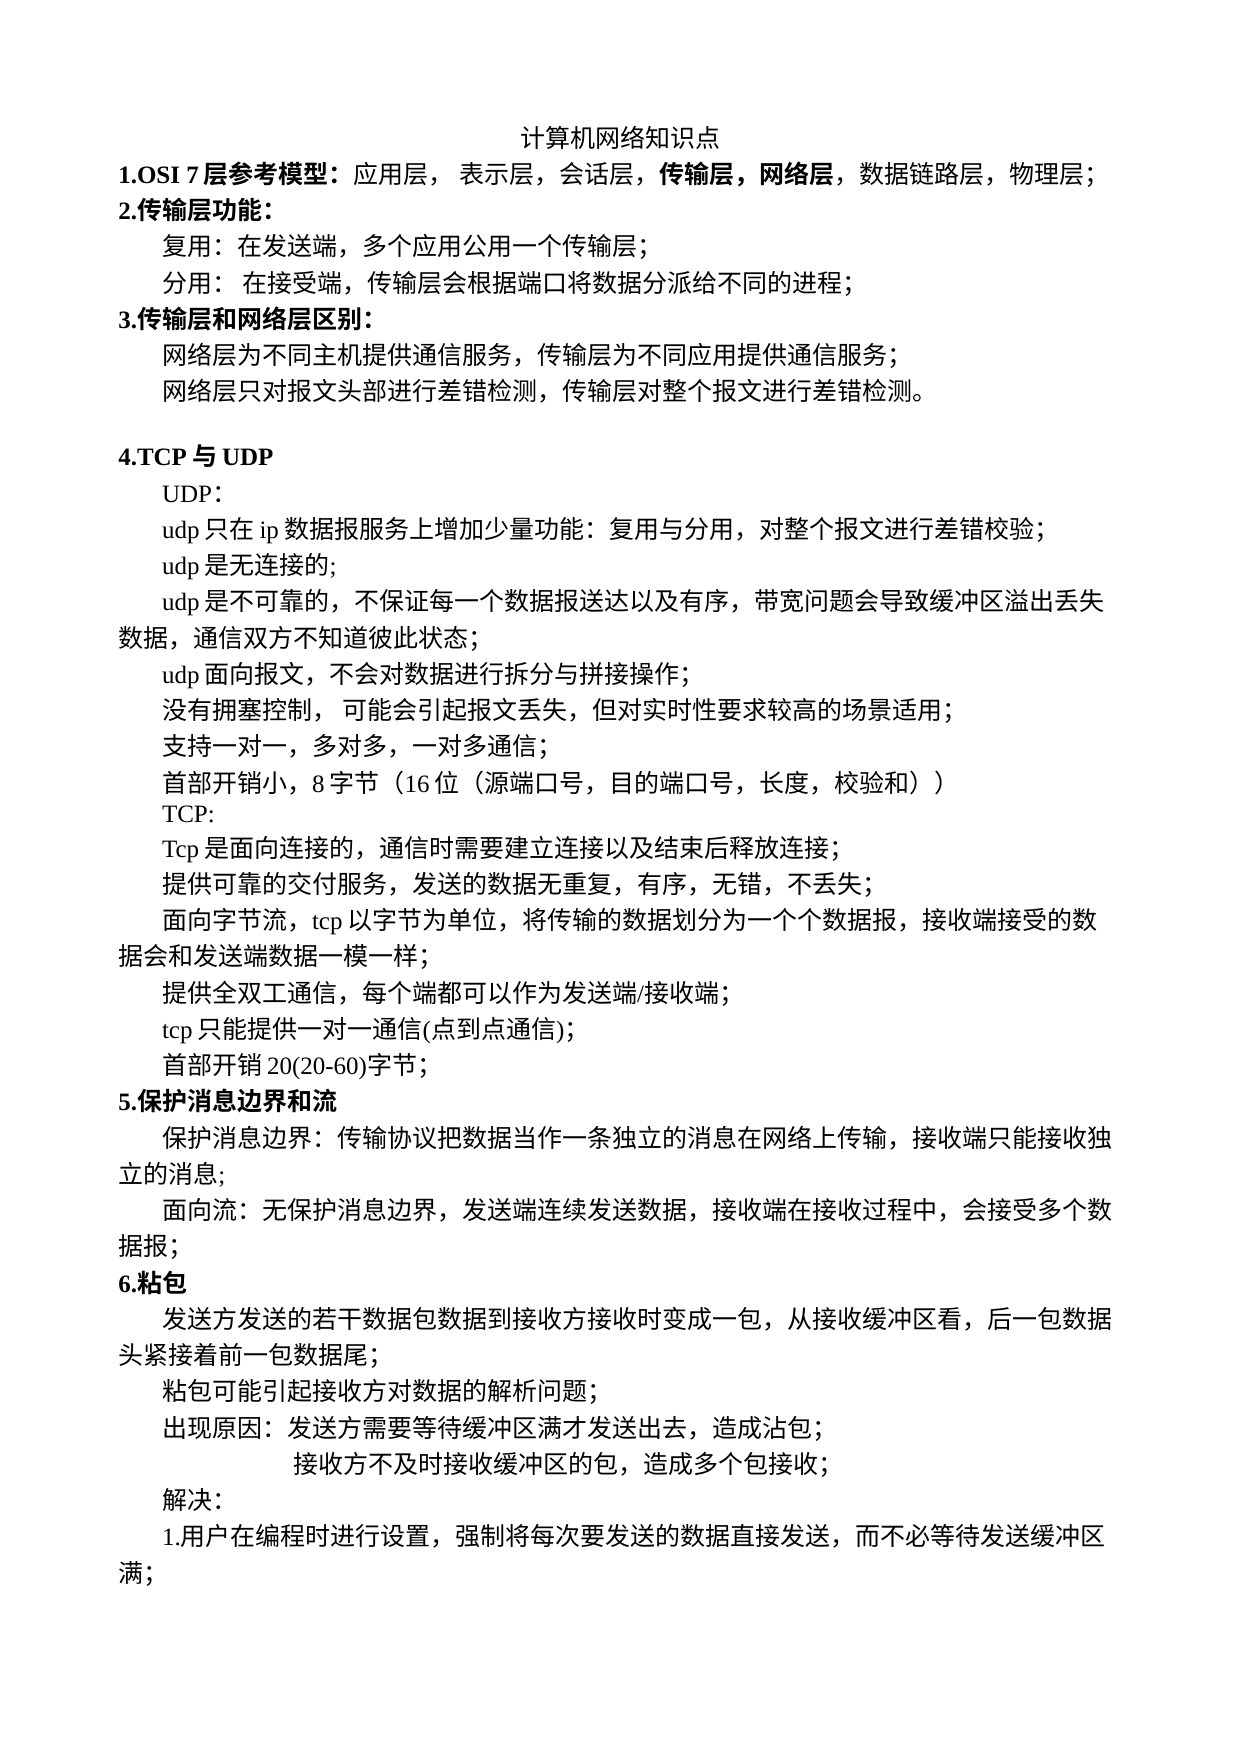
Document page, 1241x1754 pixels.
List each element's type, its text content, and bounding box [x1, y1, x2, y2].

text 复用：在发送端，多个应用公用一个传输层； [118, 227, 1122, 263]
text 面向流：无保护消息边界，发送端连续发送数据，接收端在接收过程中，会接受多个数据报； [118, 1191, 1122, 1263]
text 1.用户在编程时进行设置，强制将每次要发送的数据直接发送，而不必等待发送缓冲区满； [118, 1517, 1122, 1589]
text UDP： [118, 473, 1122, 509]
text 保护消息边界：传输协议把数据当作一条独立的消息在网络上传输，接收端只能接收独立的消息; [118, 1118, 1122, 1191]
text 网络层只对报文头部进行差错检测，传输层对整个报文进行差错检测。 [118, 372, 1122, 408]
text 网络层为不同主机提供通信服务，传输层为不同应用提供通信服务； [118, 336, 1122, 372]
text 支持一对一，多对多，一对多通信； [118, 727, 1122, 763]
text 面向字节流，tcp以字节为单位，将传输的数据划分为一个个数据报，接收端接受的数据会和发送端数据一模一样； [118, 901, 1122, 973]
text 发送方发送的若干数据包数据到接收方接收时变成一包，从接收缓冲区看，后一包数据头紧接着前一包数据尾； [118, 1299, 1122, 1372]
text udp是无连接的; [118, 546, 1122, 582]
text 1.OSI 7层参考模型：应用层， 表示层，会话层，传输层，网络层，数据链路层，物理层； [118, 154, 1122, 191]
text 接收方不及时接收缓冲区的包，造成多个包接收； [118, 1444, 1122, 1481]
text 2.传输层功能： [118, 191, 1122, 227]
text 提供可靠的交付服务，发送的数据无重复，有序，无错，不丢失； [118, 864, 1122, 901]
text 首部开销20(20-60)字节； [118, 1046, 1122, 1082]
text 5.保护消息边界和流 [118, 1082, 1122, 1118]
text 4.TCP与UDP [118, 437, 1122, 473]
text 出现原因：发送方需要等待缓冲区满才发送出去，造成沾包； [118, 1408, 1122, 1444]
text 粘包可能引起接收方对数据的解析问题； [118, 1372, 1122, 1408]
text 计算机网络知识点 [118, 118, 1122, 154]
text 首部开销小，8字节（16位（源端口号，目的端口号，长度，校验和）） [118, 763, 1122, 799]
text 没有拥塞控制， 可能会引起报文丢失，但对实时性要求较高的场景适用； [118, 691, 1122, 727]
text 3.传输层和网络层区别： [118, 299, 1122, 336]
text 提供全双工通信，每个端都可以作为发送端/接收端； [118, 973, 1122, 1009]
text udp只在ip数据报服务上增加少量功能：复用与分用，对整个报文进行差错校验； [118, 509, 1122, 546]
text 6.粘包 [118, 1263, 1122, 1299]
text 分用： 在接受端，传输层会根据端口将数据分派给不同的进程； [118, 263, 1122, 299]
text udp面向报文，不会对数据进行拆分与拼接操作； [118, 654, 1122, 691]
text 解决： [118, 1481, 1122, 1517]
text tcp只能提供一对一通信(点到点通信)； [118, 1009, 1122, 1046]
text Tcp是面向连接的，通信时需要建立连接以及结束后释放连接； [118, 828, 1122, 864]
text TCP: [118, 799, 1122, 828]
text udp是不可靠的，不保证每一个数据报送达以及有序，带宽问题会导致缓冲区溢出丢失数据，通信双方不知道彼此状态； [118, 582, 1122, 654]
